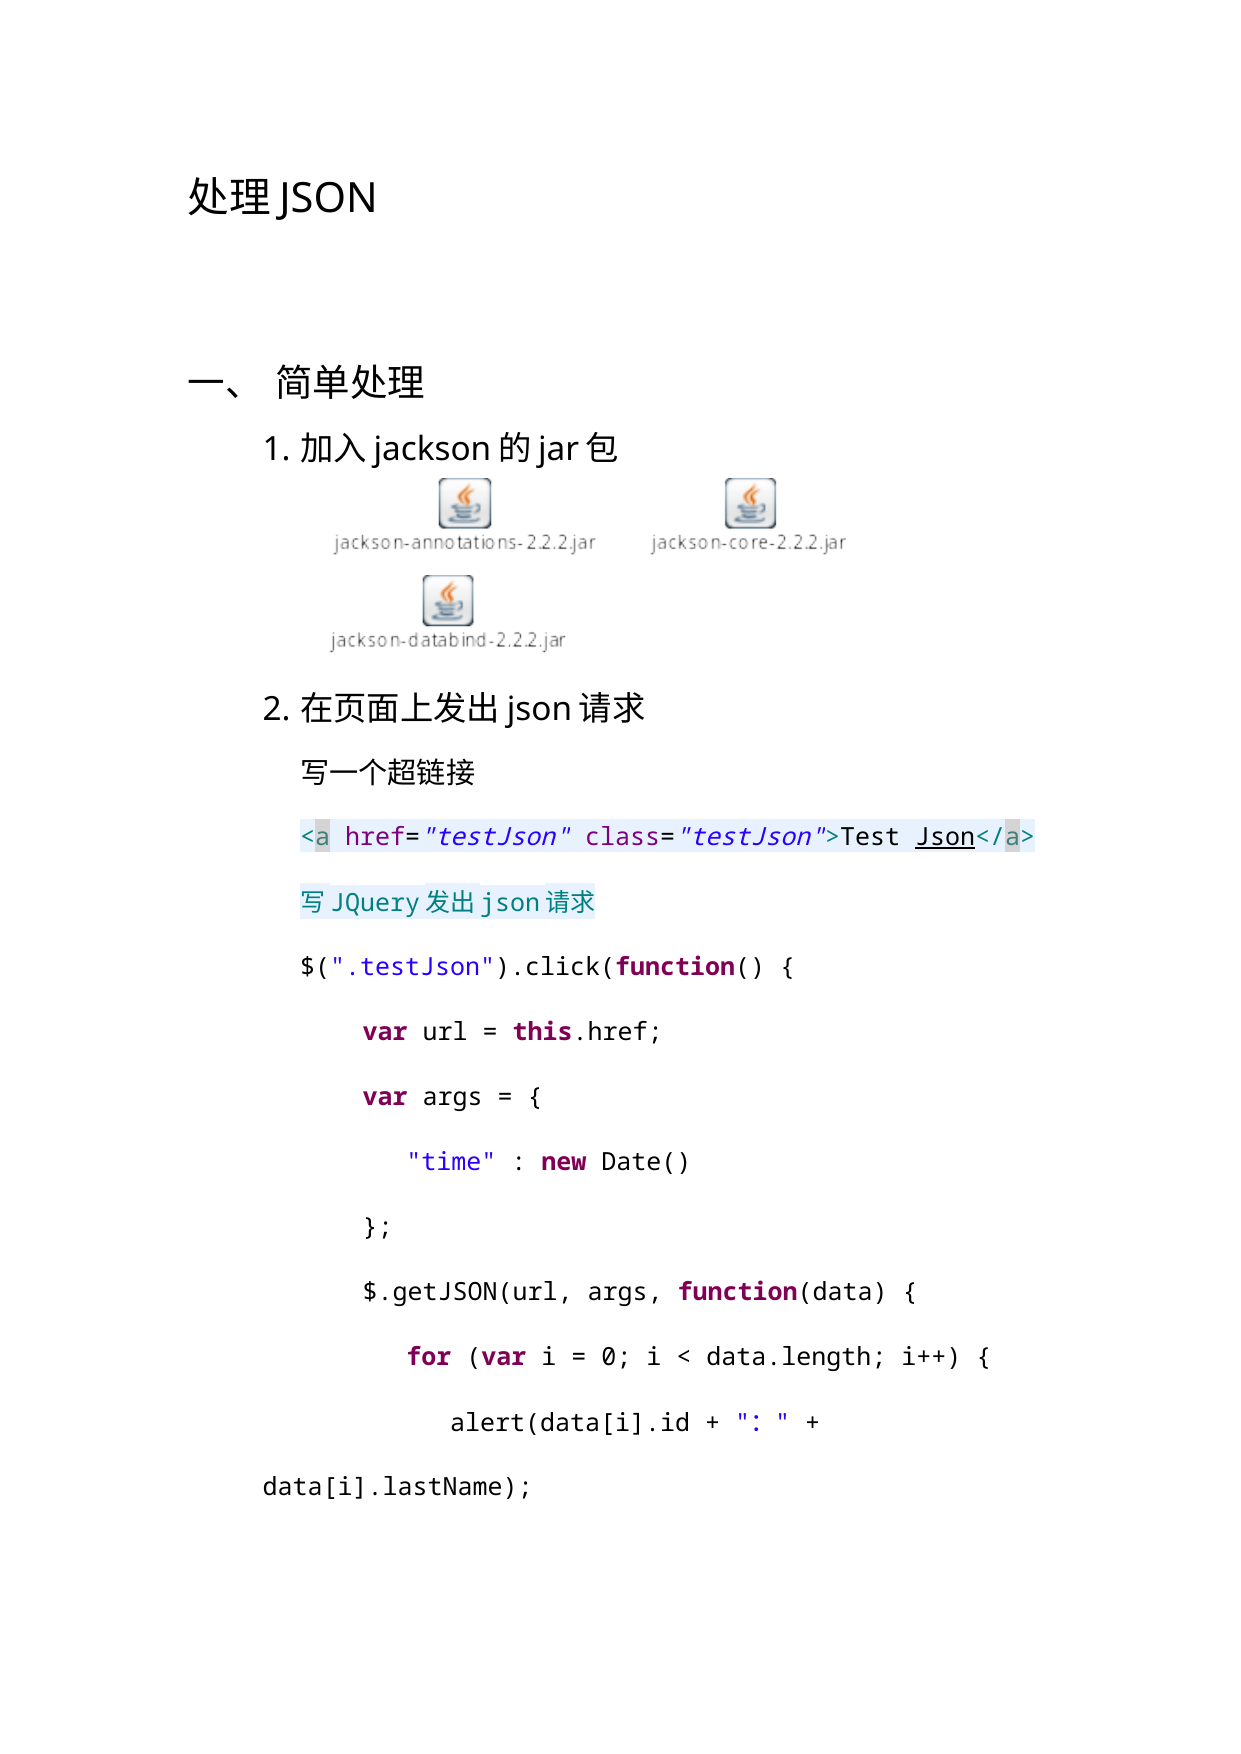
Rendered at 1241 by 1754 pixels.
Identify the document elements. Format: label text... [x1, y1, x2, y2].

text var url = this.href; [262, 998, 1053, 1063]
list 写JQuery发出json请求 [300, 868, 1053, 933]
list 写一个超链接 [300, 738, 1053, 803]
list 简单处理 [187, 348, 1053, 413]
text var args = { [262, 1063, 1053, 1128]
text 处理JSON [187, 162, 1053, 227]
text alert(data[i].id + "：" + data[i].lastName); [262, 1388, 1053, 1518]
text }; [262, 1193, 1053, 1258]
list 加入jackson的jar包 [262, 413, 1053, 478]
list 在页面上发出json请求 [262, 673, 1053, 738]
list <a href="testJson" class="testJson">Test Json</a> [300, 803, 1053, 868]
text $(".testJson").click(function() { [287, 933, 1053, 998]
text "time" : new Date() [262, 1128, 1053, 1193]
text $.getJSON(url, args, function(data) { [262, 1258, 1053, 1323]
text for (var i = 0; i < data.length; i++) { [262, 1323, 1053, 1388]
